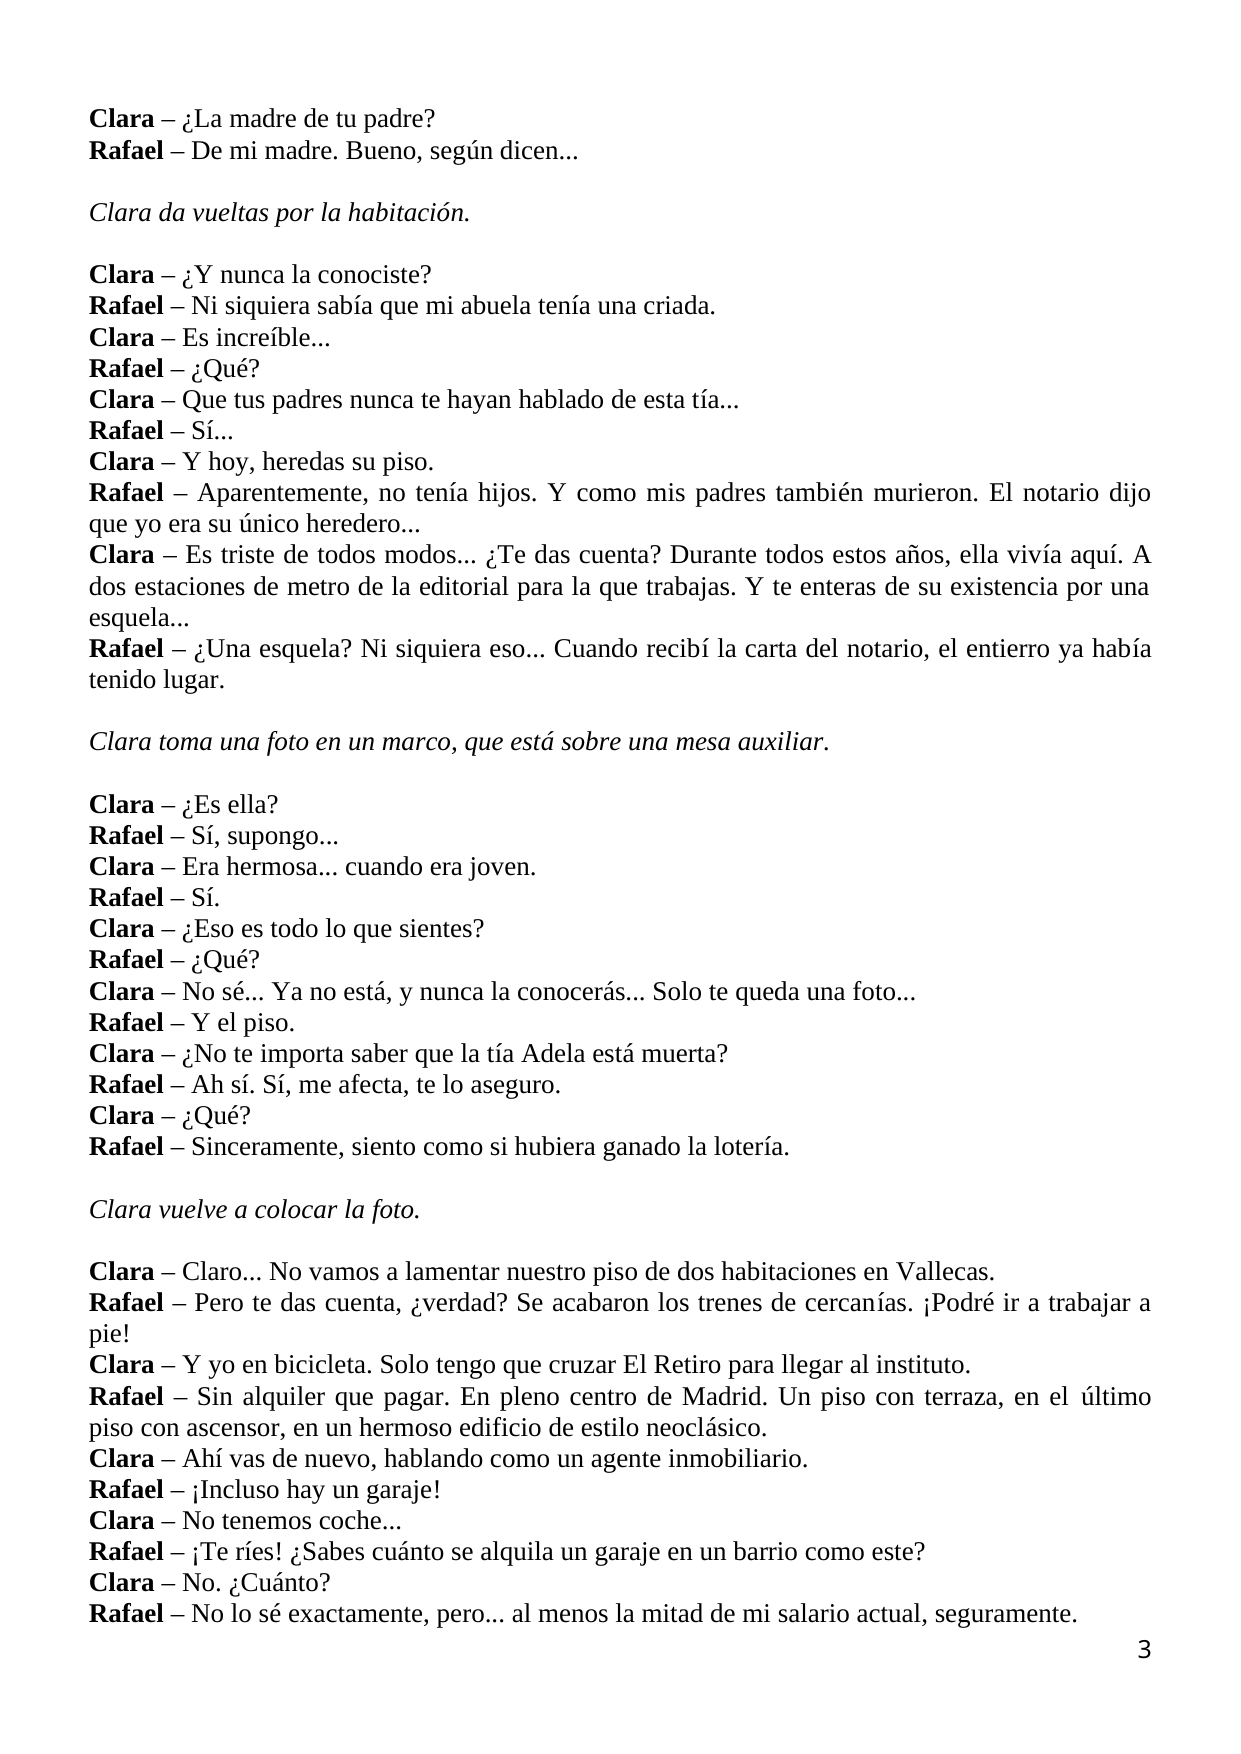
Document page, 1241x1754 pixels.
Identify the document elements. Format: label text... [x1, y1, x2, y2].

text Clara toma una foto en un marco, que está sobre una mesa auxiliar. [88, 726, 1152, 757]
text Rafael – Sin alquiler que pagar. En pleno centro de Madrid. Un piso con terraza, en el último piso con ascensor, en un hermoso edificio de estilo neoclásico. [88, 1379, 1152, 1442]
text Clara – ¿La madre de tu padre? [88, 103, 1152, 134]
text Clara – ¿Qué? [88, 1099, 1152, 1130]
text Clara – Ahí vas de nuevo, hablando como un agente inmobiliario. [88, 1442, 1152, 1473]
text Clara – Claro... No vamos a lamentar nuestro piso de dos habitaciones en Vallecas. [88, 1255, 1152, 1286]
text Rafael – ¿Una esquela? Ni siquiera eso... Cuando recibí la carta del notario, el entierro ya había tenido lugar. [88, 632, 1152, 694]
text Clara – ¿No te importa saber que la tía Adela está muerta? [88, 1037, 1152, 1068]
text Rafael – ¿Qué? [88, 943, 1152, 975]
text Rafael – ¿Qué? [88, 352, 1152, 383]
text Clara – Y hoy, heredas su piso. [88, 445, 1152, 476]
text Rafael – Ni siquiera sabía que mi abuela tenía una criada. [88, 289, 1152, 321]
text Rafael – Sí... [88, 414, 1152, 445]
text Rafael – Pero te das cuenta, ¿verdad? Se acabaron los trenes de cercanías. ¡Podré ir a trabajar a pie! [88, 1286, 1152, 1348]
text Rafael – De mi madre. Bueno, según dicen... [88, 134, 1152, 165]
text Rafael – Sinceramente, siento como si hubiera ganado la lotería. [88, 1130, 1152, 1162]
text Clara – ¿Eso es todo lo que sientes? [88, 912, 1152, 943]
text Rafael – Y el piso. [88, 1006, 1152, 1037]
text Clara – Es triste de todos modos... ¿Te das cuenta? Durante todos estos años, ella vivía aquí. A dos estaciones de metro de la editorial para la que trabajas. Y te enteras de su existencia por una esquela... [88, 539, 1152, 632]
text Rafael – Sí. [88, 881, 1152, 912]
text Clara – Y yo en bicicleta. Solo tengo que cruzar El Retiro para llegar al instituto. [88, 1348, 1152, 1379]
text Clara – No sé... Ya no está, y nunca la conocerás... Solo te queda una foto... [88, 975, 1152, 1006]
text Rafael – ¡Incluso hay un garaje! [88, 1473, 1152, 1504]
text Clara da vueltas por la habitación. [88, 196, 1152, 227]
text Rafael – Aparentemente, no tenía hijos. Y como mis padres también murieron. El notario dijo que yo era su único heredero... [88, 476, 1152, 539]
text Clara – Era hermosa... cuando era joven. [88, 850, 1152, 881]
text Clara – ¿Y nunca la conociste? [88, 258, 1152, 289]
text Clara – Que tus padres nunca te hayan hablado de esta tía... [88, 383, 1152, 414]
text Clara – Es increíble... [88, 321, 1152, 352]
text Clara vuelve a colocar la foto. [88, 1193, 1152, 1224]
text Clara – No. ¿Cuánto? [88, 1566, 1152, 1598]
text Rafael – No lo sé exactamente, pero... al menos la mitad de mi salario actual, seguramente. [88, 1598, 1152, 1629]
text Clara – No tenemos coche... [88, 1504, 1152, 1535]
text Clara – ¿Es ella? [88, 788, 1152, 819]
text Rafael – Sí, supongo... [88, 819, 1152, 850]
text Rafael – ¡Te ríes! ¿Sabes cuánto se alquila un garaje en un barrio como este? [88, 1535, 1152, 1566]
text Rafael – Ah sí. Sí, me afecta, te lo aseguro. [88, 1068, 1152, 1099]
